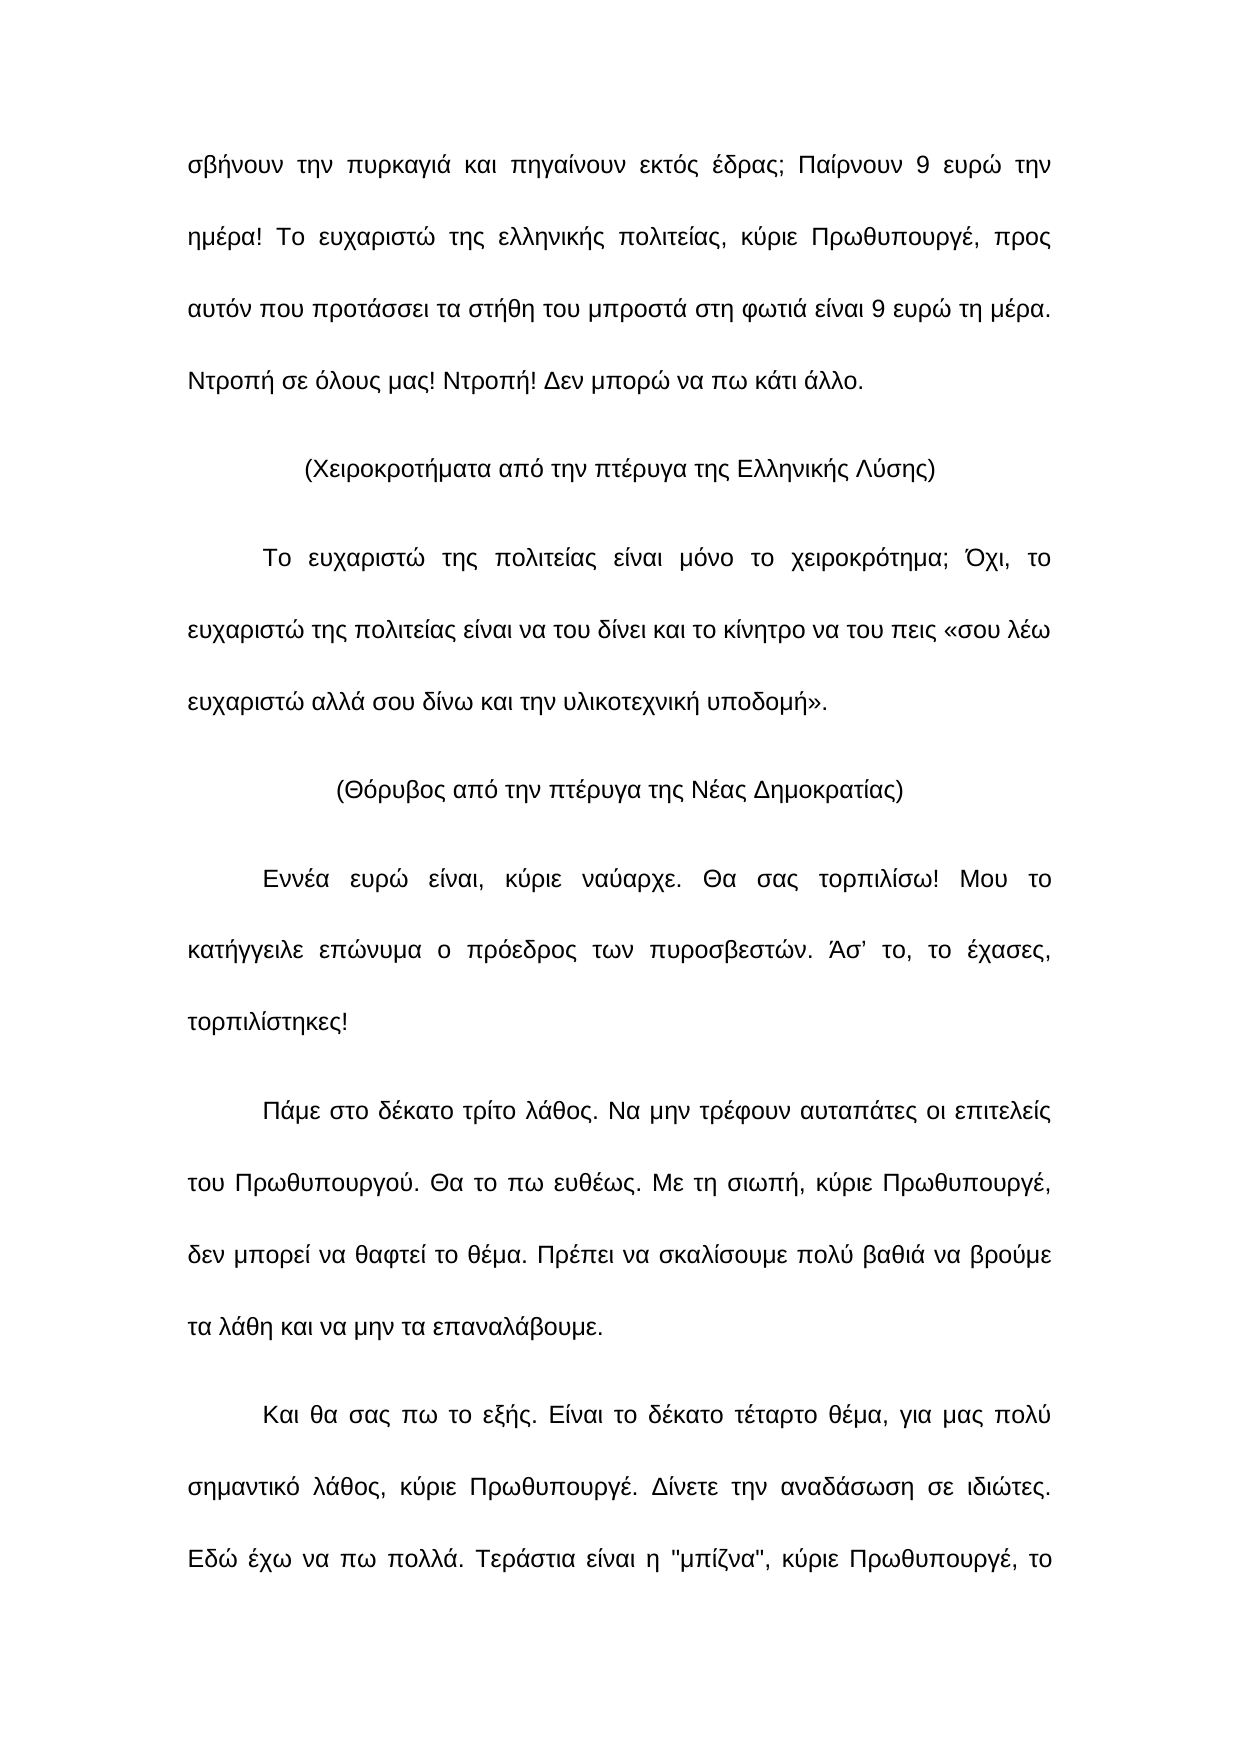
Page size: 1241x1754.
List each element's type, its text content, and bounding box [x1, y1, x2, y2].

text (Χειροκροτήματα από την πτέρυγα της Ελληνικής Λύσης) [187, 454, 1053, 483]
text Το ευχαριστώ της πολιτείας είναι μόνο το χειροκρότημα; Όχι, το ευχαριστώ της πολιτείας είναι να του δίνει και το κίνητρο να του πεις «σου λέω ευχαριστώ αλλά σου δίνω και την υλικοτεχνική υποδομή». [187, 543, 1053, 715]
text Εννέα ευρώ είναι, κύριε ναύαρχε. Θα σας τορπιλίσω! Μου το κατήγγειλε επώνυμα ο πρόεδρος των πυροσβεστών. Άσ’ το, το έχασες, τορπιλίστηκες! [187, 863, 1053, 1036]
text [187, 150, 1053, 394]
text (Θόρυβος από την πτέρυγα της Νέας Δημοκρατίας) [187, 775, 1053, 804]
text Πάμε στο δέκατο τρίτο λάθος. Να μην τρέφουν αυταπάτες οι επιτελείς του Πρωθυπουργού. Θα το πω ευθέως. Με τη σιωπή, κύριε Πρωθυπουργέ, δεν μπορεί να θαφτεί το θέμα. Πρέπει να σκαλίσουμε πολύ βαθιά να βρούμε τα λάθη και να μην τα επαναλάβουμε. [187, 1096, 1053, 1340]
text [187, 1400, 1053, 1572]
